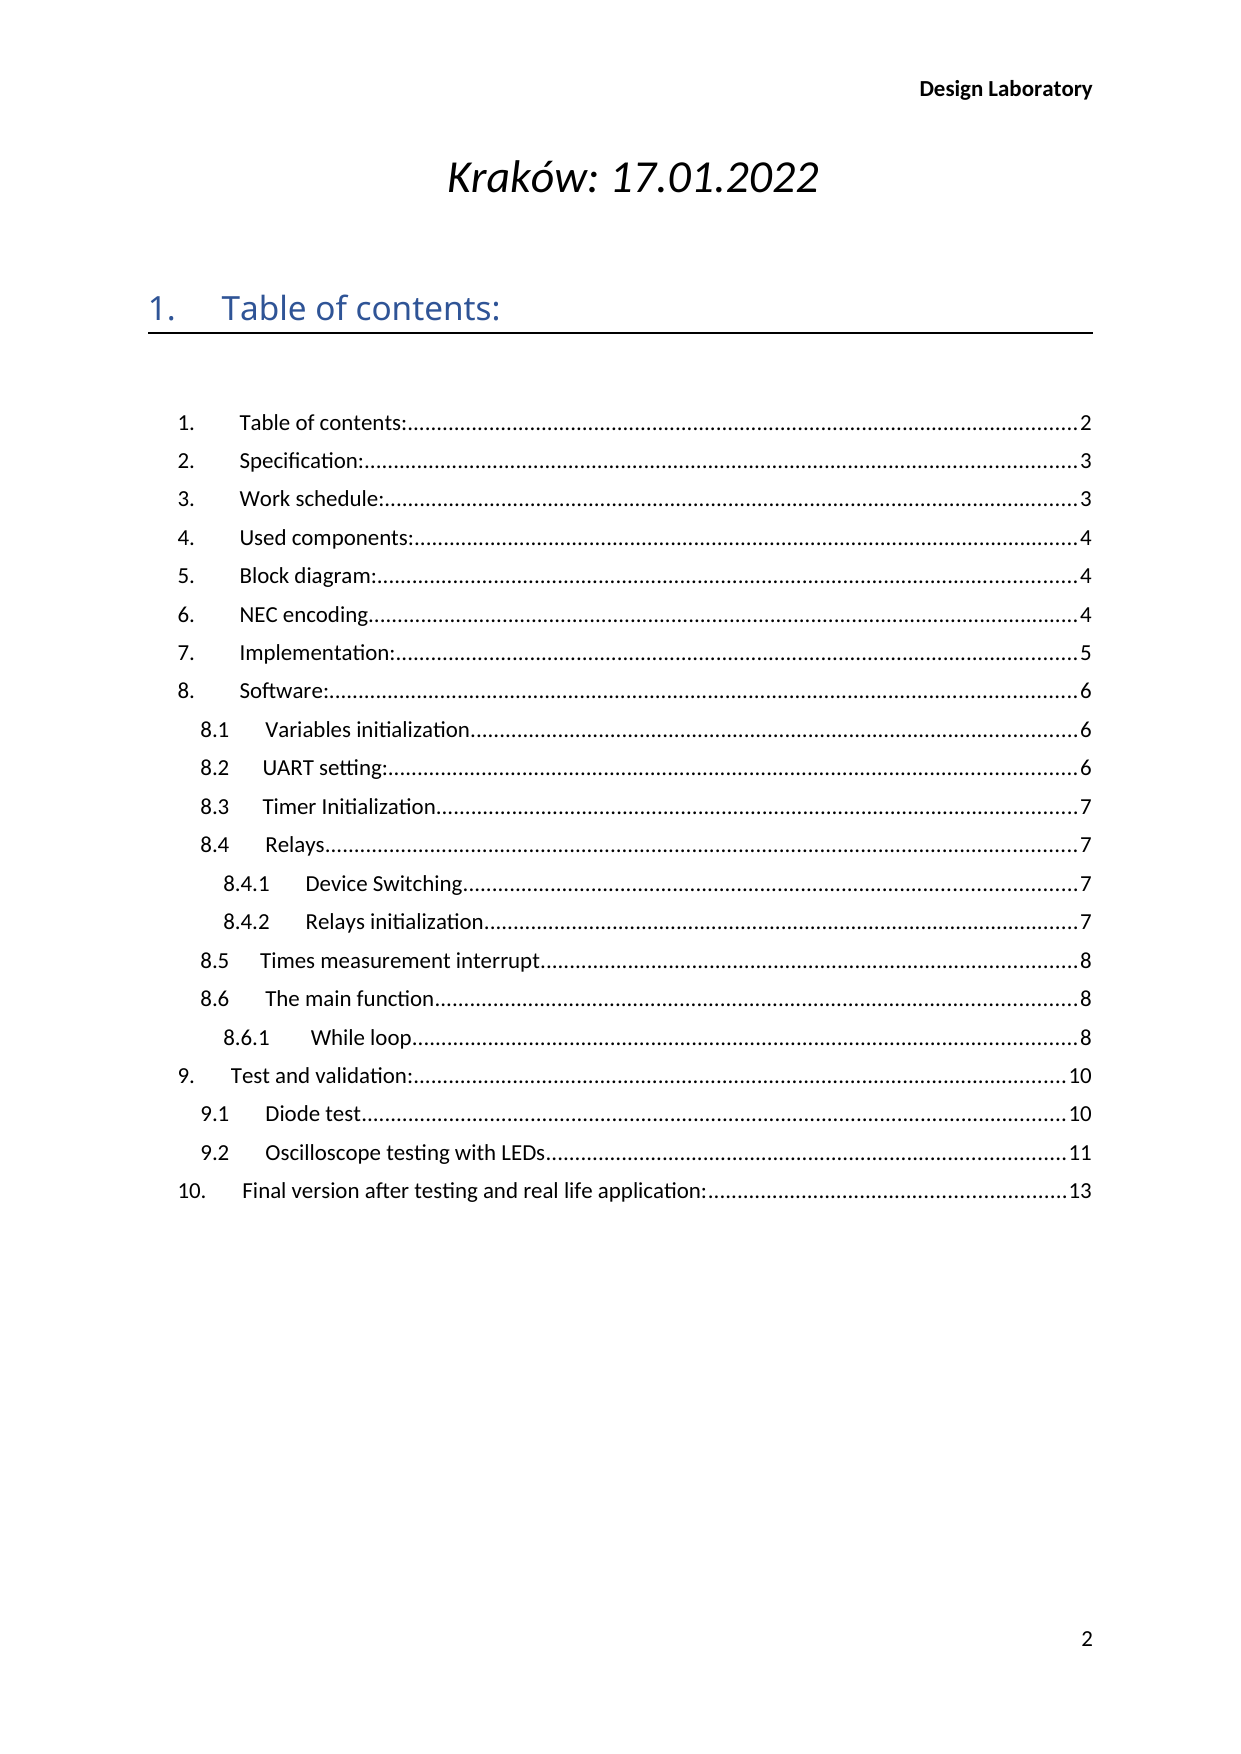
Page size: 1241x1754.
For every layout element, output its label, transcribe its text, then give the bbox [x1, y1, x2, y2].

subtitle Table of contents: [148, 284, 1093, 332]
text Kraków: 17.01.2022 [148, 148, 1093, 203]
